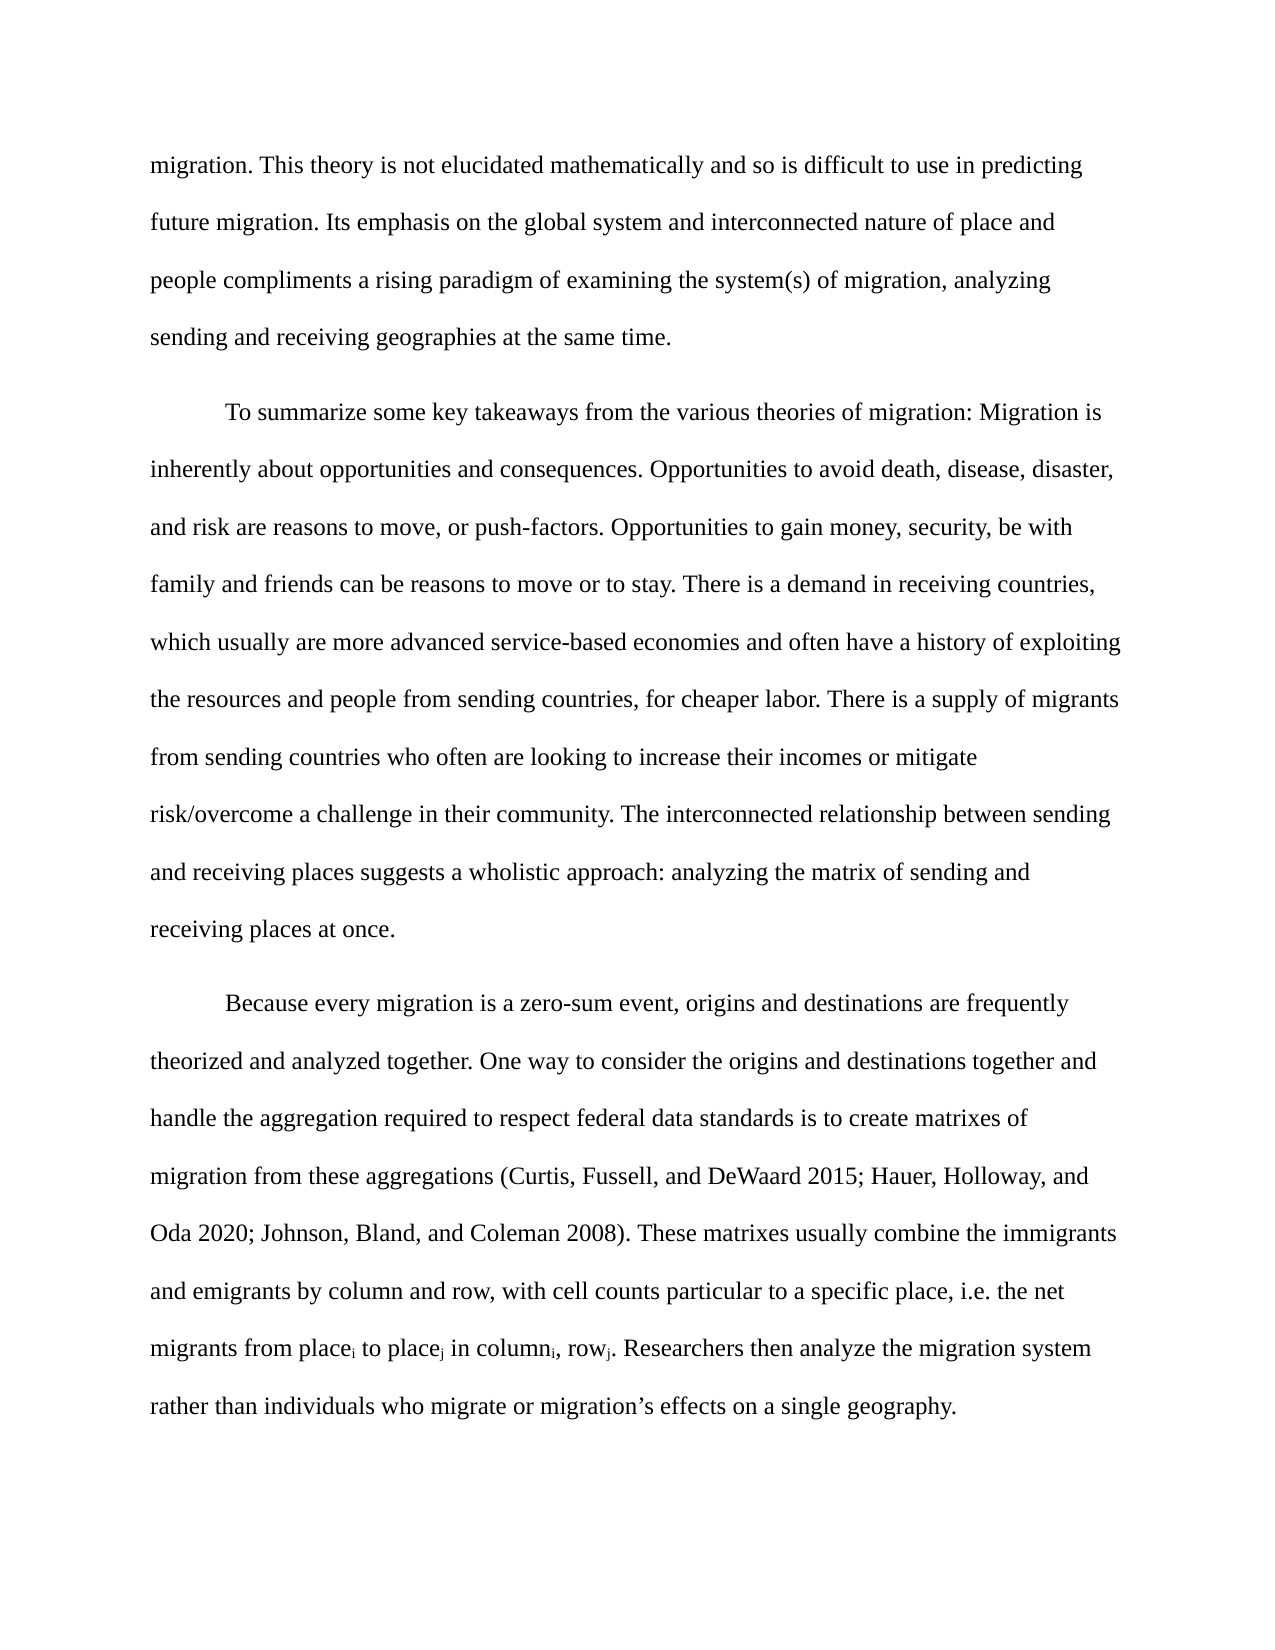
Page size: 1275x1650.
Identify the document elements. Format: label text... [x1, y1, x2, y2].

text Because every migration is a zero-sum event, origins and destinations are frequently theorized and analyzed together. One way to consider the origins and destinations together and handle the aggregation required to respect federal data standards is to create matrixes of migration from these aggregations (Curtis, Fussell, and DeWaard 2015; Hauer, Holloway, and Oda 2020; Johnson, Bland, and Coleman 2008). These matrixes usually combine the immigrants and emigrants by column and row, with cell counts particular to a specific place, i.e. the net migrants from placei to placej in columni, rowj. Researchers then analyze the migration system rather than individuals who migrate or migration’s effects on a single geography. [150, 988, 1125, 1419]
